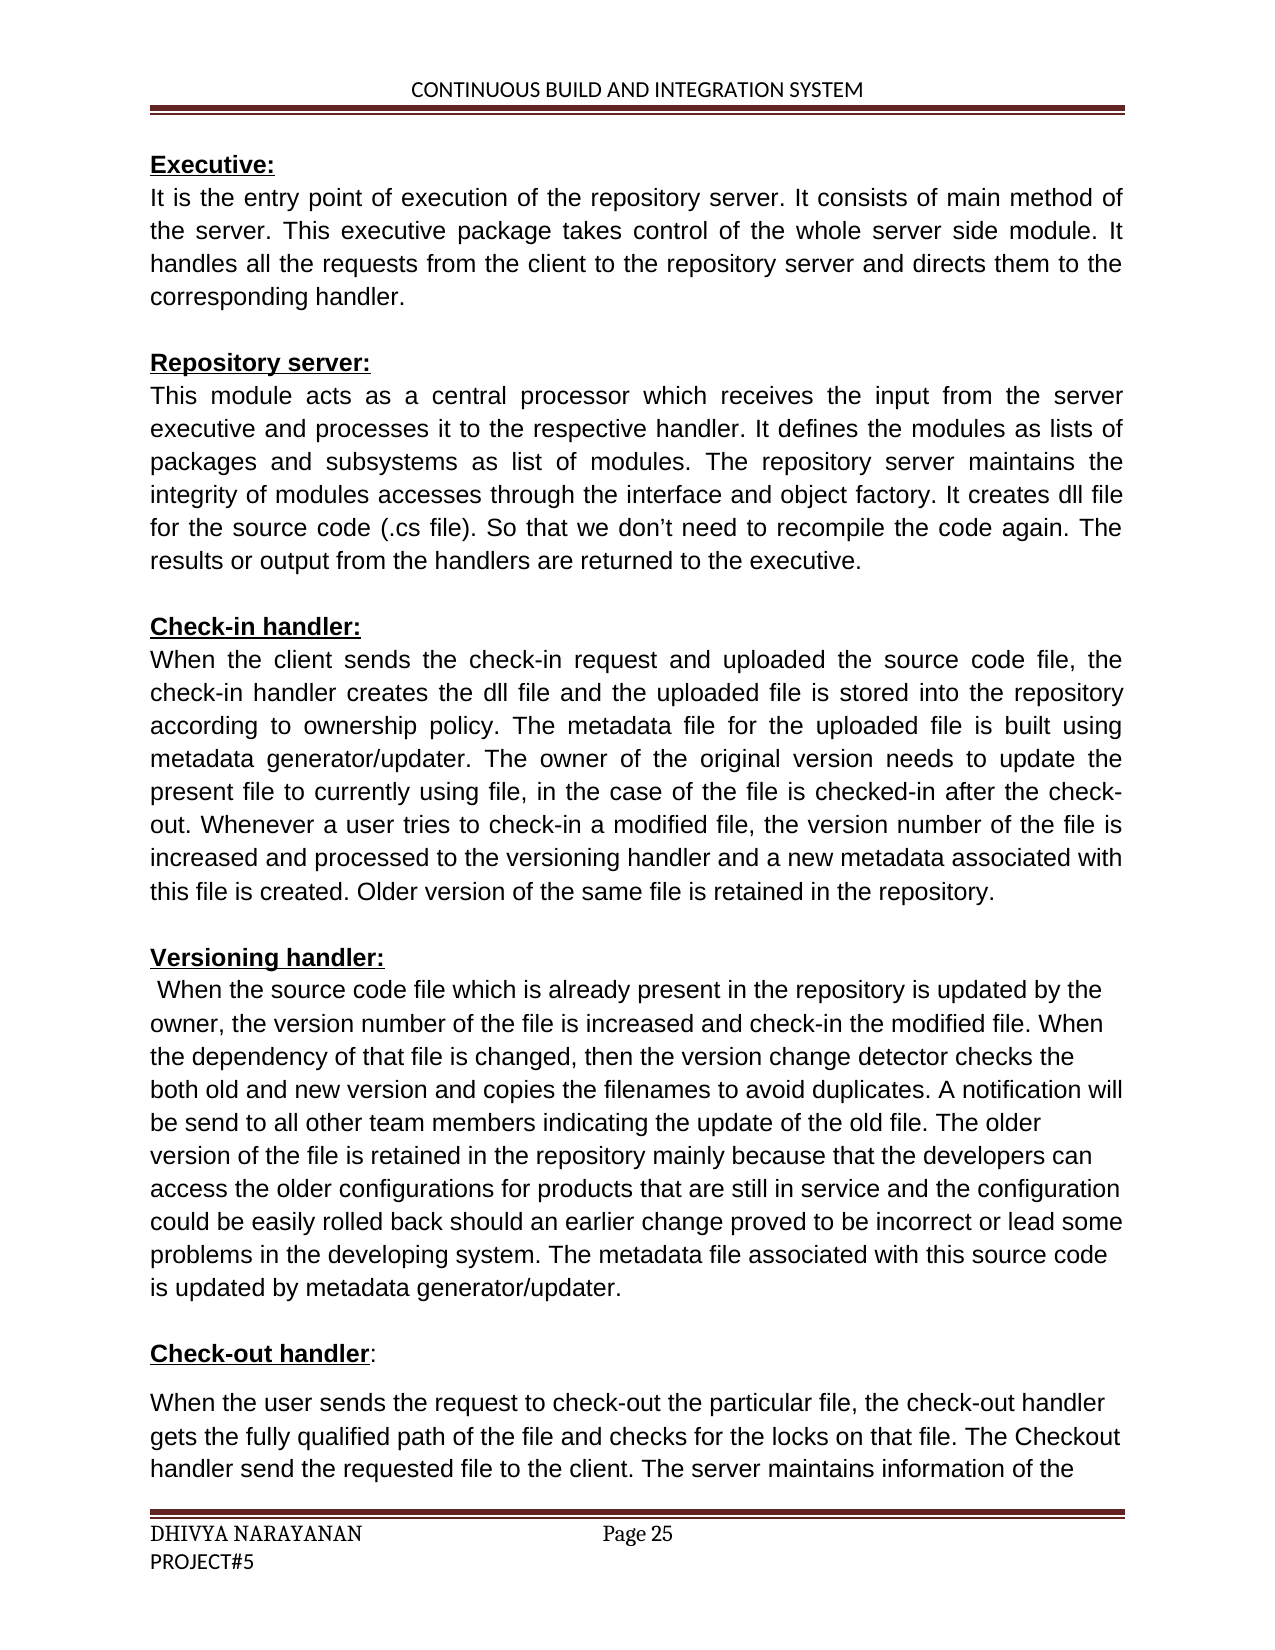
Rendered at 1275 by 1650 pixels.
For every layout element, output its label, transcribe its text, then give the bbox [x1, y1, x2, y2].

text It is the entry point of execution of the repository server. It consists of main method of the server. This executive package takes control of the whole server side module. It handles all the requests from the client to the repository server and directs them to the corresponding handler. [150, 183, 1125, 311]
list Check-out handler: [150, 1339, 1125, 1367]
list When the source code file which is already present in the repository is updated by the owner, the version number of the file is increased and check-in the modified file. When the dependency of that file is changed, then the version change detector checks the both old and new version and copies the filenames to avoid duplicates. A notification will be send to all other team members indicating the update of the old file. The older version of the file is retained in the repository mainly because that the developers can access the older configurations for products that are still in service and the configuration could be easily rolled back should an earlier change proved to be incorrect or lead some problems in the developing system. The metadata file associated with this source code is updated by metadata generator/updater. [150, 976, 1125, 1301]
list When the client sends the check-in request and uploaded the source code file, the check-in handler creates the dll file and the uploaded file is stored into the repository according to ownership policy. The metadata file for the uploaded file is built using metadata generator/updater. The owner of the original version needs to update the present file to currently using file, in the case of the file is checked-in after the check-out. Whenever a user tries to check-in a modified file, the version number of the file is increased and processed to the versioning handler and a new metadata associated with this file is created. Older version of the same file is retained in the repository. [150, 645, 1125, 905]
text Executive: [150, 150, 1125, 179]
list Check-in handler: [150, 612, 1125, 641]
list Repository server: [150, 348, 1125, 377]
list This module acts as a central processor which receives the input from the server executive and processes it to the respective handler. It defines the modules as lists of packages and subsystems as list of modules. The repository server maintains the integrity of modules accesses through the interface and object factory. It creates dll file for the source code (.cs file). So that we don’t need to recompile the code again. The results or output from the handlers are returned to the executive. [150, 381, 1125, 575]
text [150, 1388, 1125, 1483]
list Versioning handler: [150, 942, 1125, 971]
